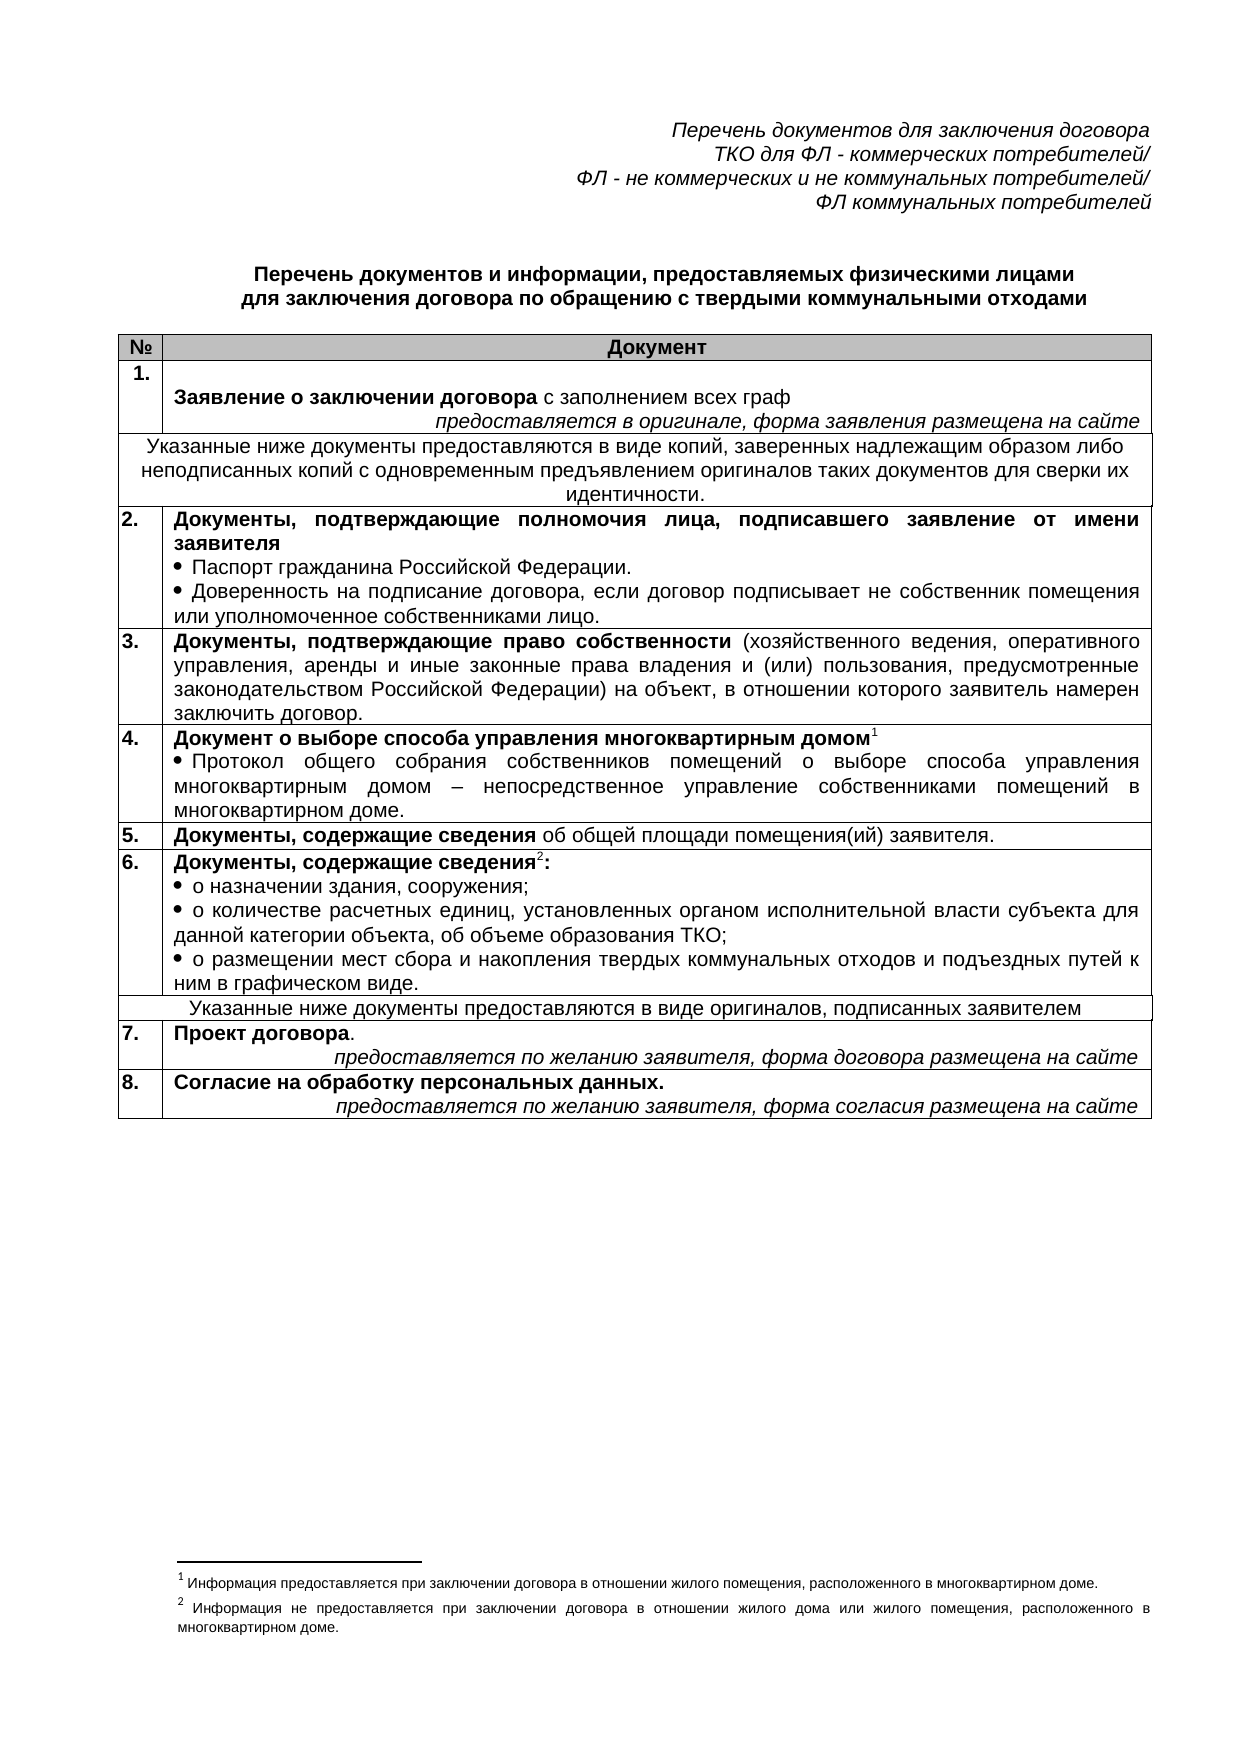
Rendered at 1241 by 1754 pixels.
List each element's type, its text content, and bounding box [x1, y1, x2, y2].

table_header № [119, 335, 162, 360]
text Перечень документов и информации, предоставляемых физическими лицами [177, 262, 1152, 286]
table_cell Документы, содержащие сведения об общей площади помещения(ий) заявителя. [163, 823, 1151, 848]
table_cell Документы, содержащие сведения: о назначении здания, сооружения; о количестве расчетных единиц, установленных органом исполнительной власти субъекта для данной категории объекта, об объеме образования ТКО; о размещении мест сбора и накопления твердых коммунальных отходов и подъездных путей к ним в графическом виде. [163, 850, 1151, 995]
table_cell Документ о выборе способа управления многоквартирным домом Протокол общего собрания собственников помещений о выборе способа управления многоквартирным домом – непосредственное управление собственниками помещений в многоквартирном доме. [163, 725, 1151, 822]
table_cell [119, 850, 162, 995]
table_cell Документы, подтверждающие полномочия лица, подписавшего заявление от имени заявителя Паспорт гражданина Российской Федерации. Доверенность на подписание договора, если договор подписывает не собственник помещения или уполномоченное собственниками лицо. [163, 507, 1151, 627]
table_cell [119, 725, 162, 822]
table_cell Документы, подтверждающие право собственности (хозяйственного ведения, оперативного управления, аренды и иные законные права владения и (или) пользования, предусмотренные законодательством Российской Федерации) на объект, в отношении которого заявитель намерен заключить договор. [163, 629, 1151, 724]
table_cell Заявление о заключении договора с заполнением всех граф предоставляется в оригинале, форма заявления размещена на сайте [163, 361, 1151, 433]
table_cell Согласие на обработку персональных данных. предоставляется по желанию заявителя, форма согласия размещена на сайте [163, 1070, 1151, 1118]
table_cell [119, 1021, 162, 1069]
table_cell [119, 629, 162, 724]
text Перечень документов для заключения договора [177, 118, 1152, 142]
table_cell [119, 823, 162, 848]
table_header Документ [163, 335, 1151, 360]
table_cell Указанные ниже документы предоставляются в виде копий, заверенных надлежащим образом либо неподписанных копий с одновременным предъявлением оригиналов таких документов для сверки их идентичности. [119, 434, 1152, 506]
text ФЛ - не коммерческих и не коммунальных потребителей/ [177, 166, 1152, 190]
text для заключения договора по обращению с твердыми коммунальными отходами [177, 286, 1152, 310]
table_cell Проект договора. предоставляется по желанию заявителя, форма договора размещена на сайте [163, 1021, 1151, 1069]
table_cell [119, 507, 162, 627]
table_cell Указанные ниже документы предоставляются в виде оригиналов, подписанных заявителем [119, 996, 1152, 1020]
text ТКО для ФЛ - коммерческих потребителей/ [177, 142, 1152, 166]
text ФЛ коммунальных потребителей [177, 190, 1152, 214]
table_cell [119, 361, 162, 433]
table_cell [119, 1070, 162, 1118]
